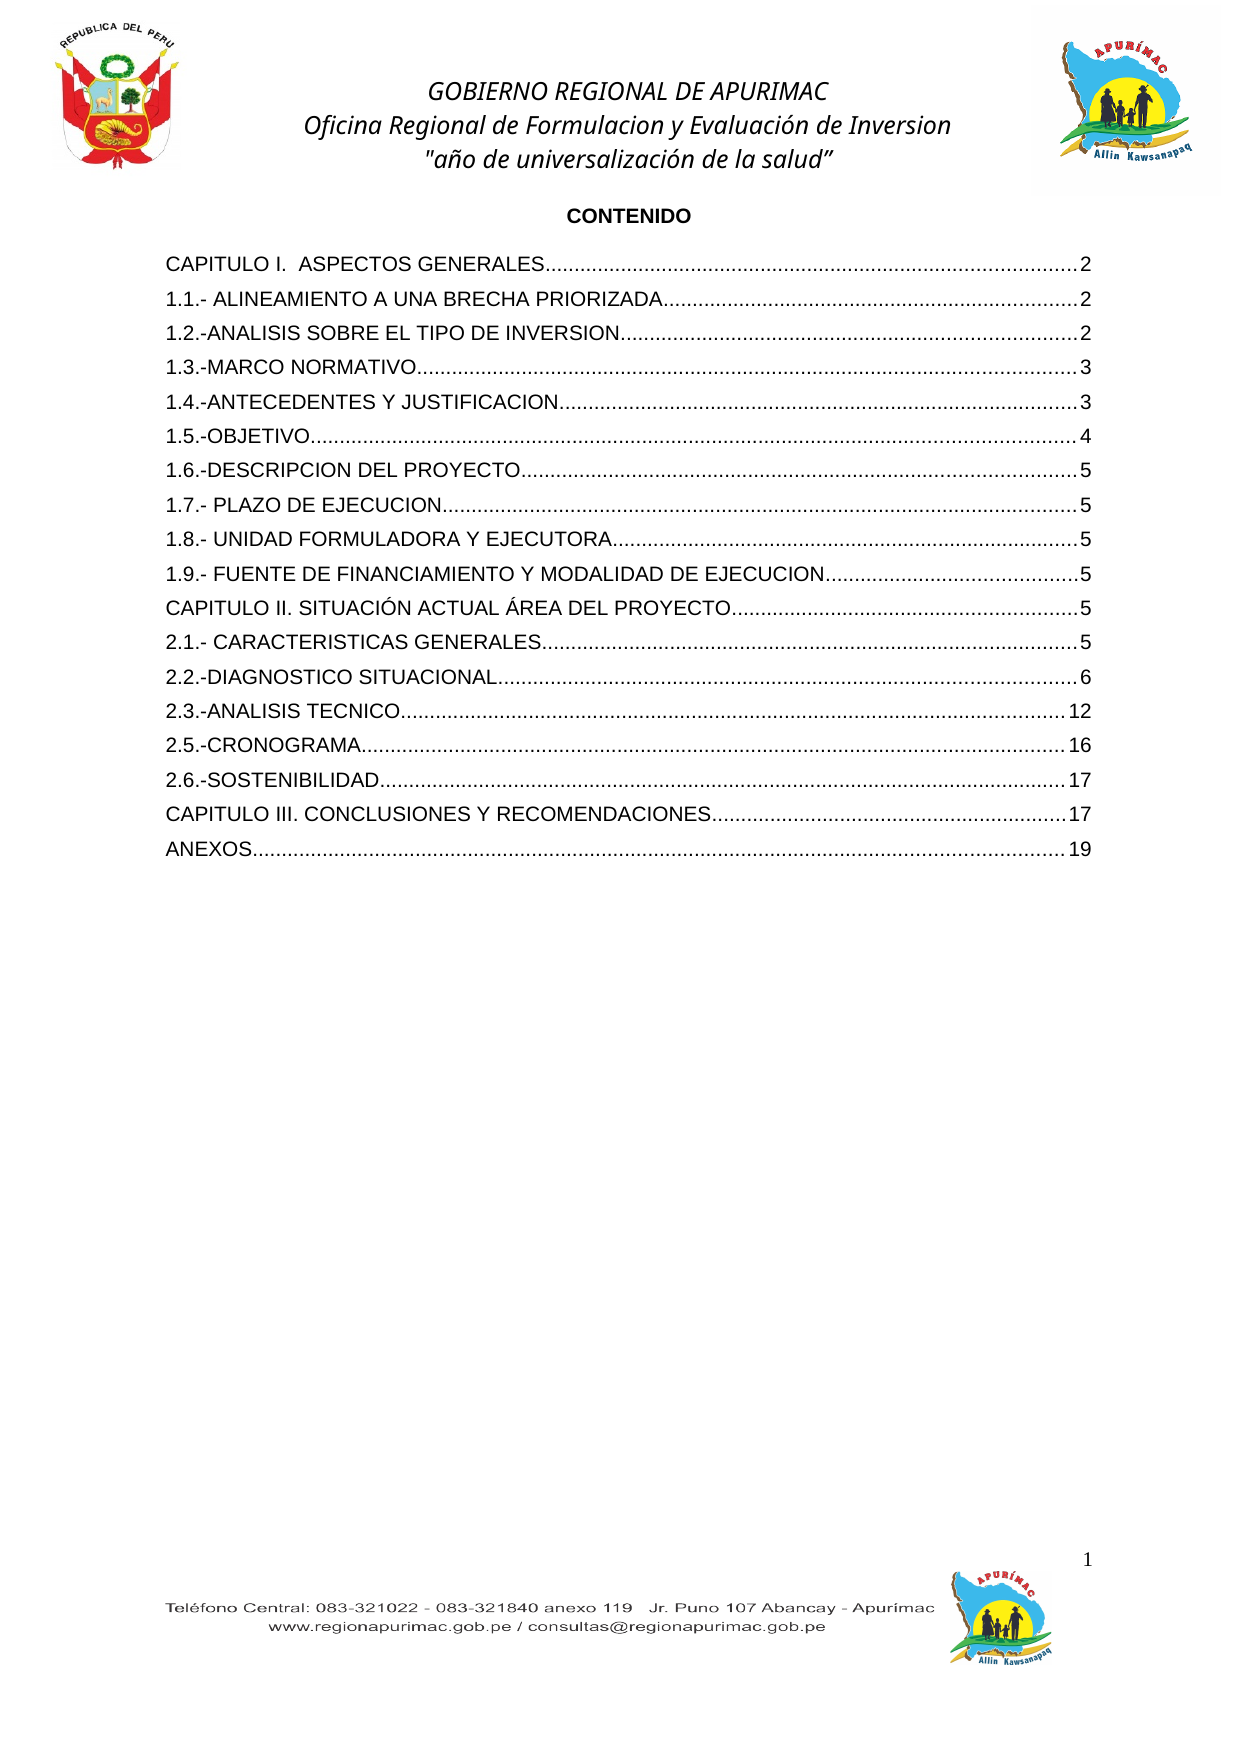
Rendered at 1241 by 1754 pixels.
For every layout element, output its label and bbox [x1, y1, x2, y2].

picture [1031, 5, 1221, 196]
picture [9, 13, 222, 178]
picture [165, 1570, 1052, 1665]
